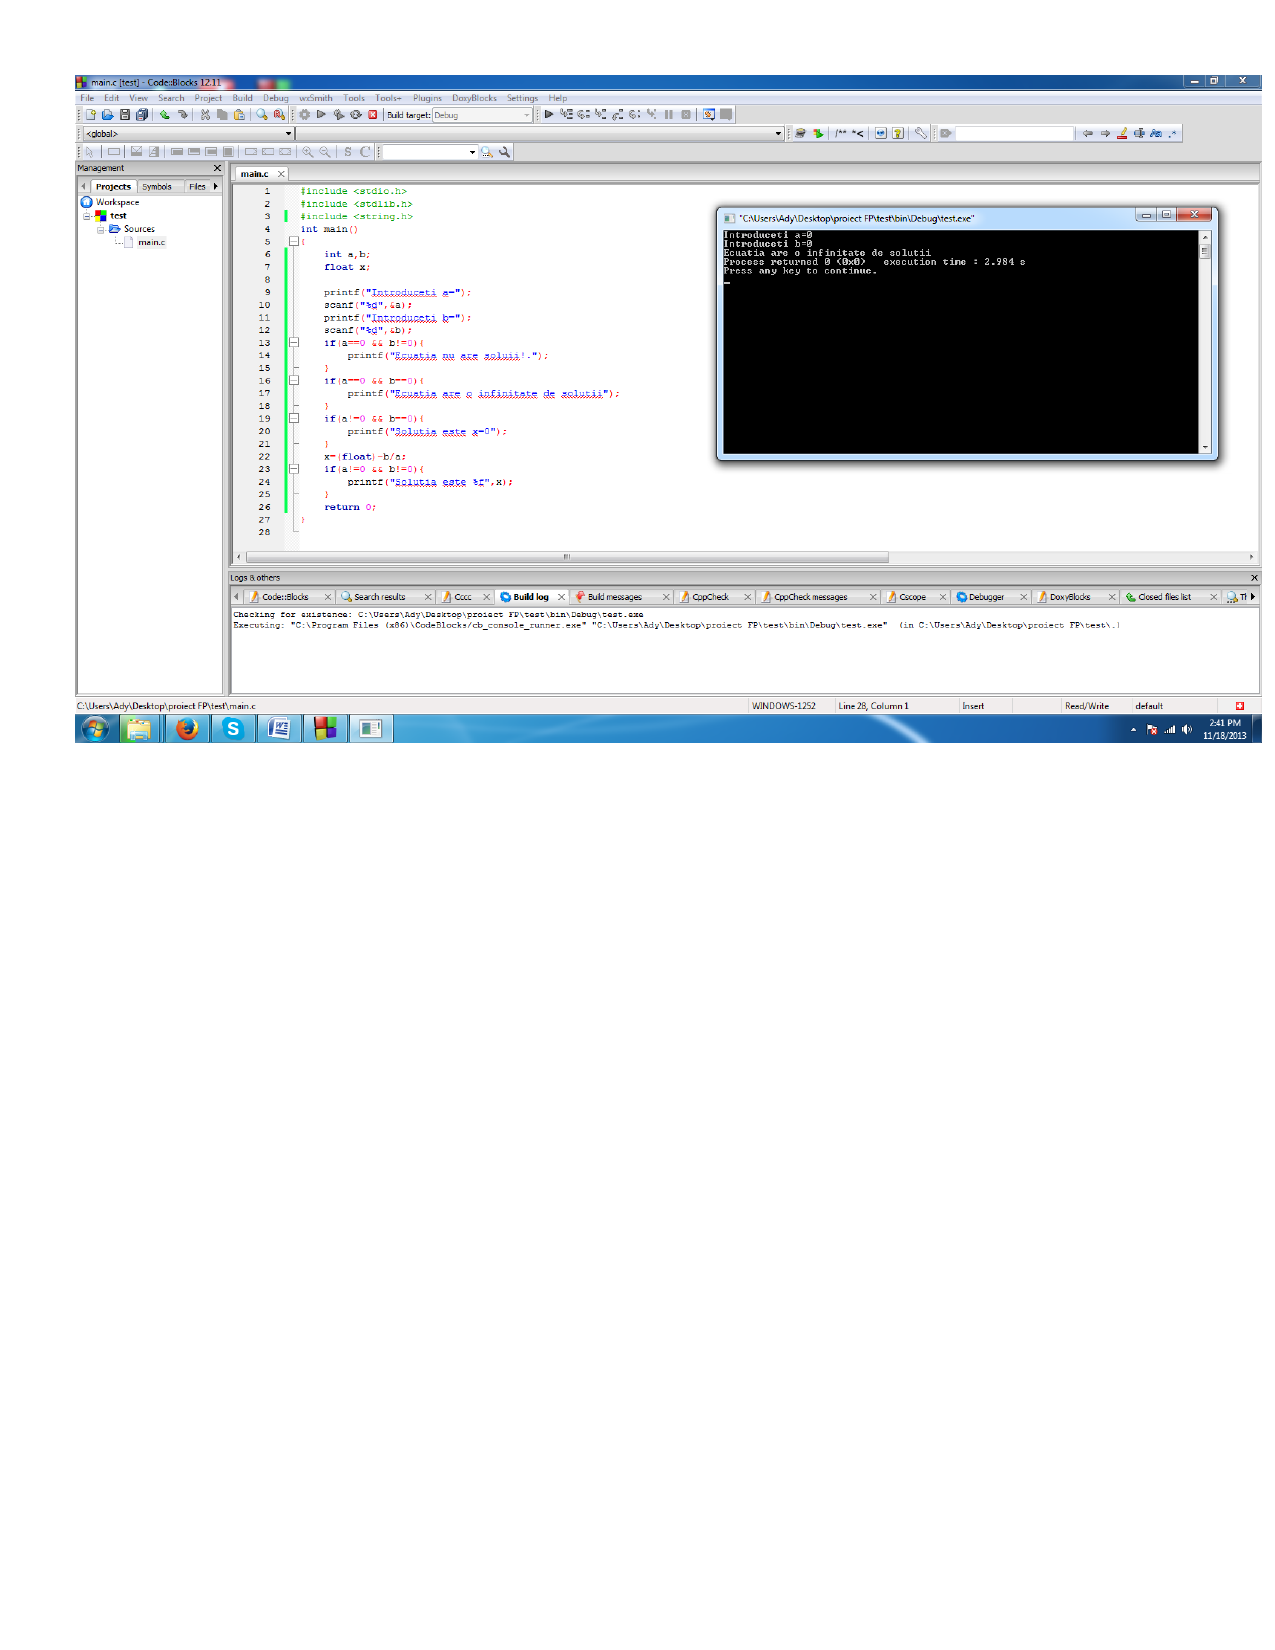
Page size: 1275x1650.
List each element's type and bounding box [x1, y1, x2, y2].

picture [75, 75, 1262, 743]
